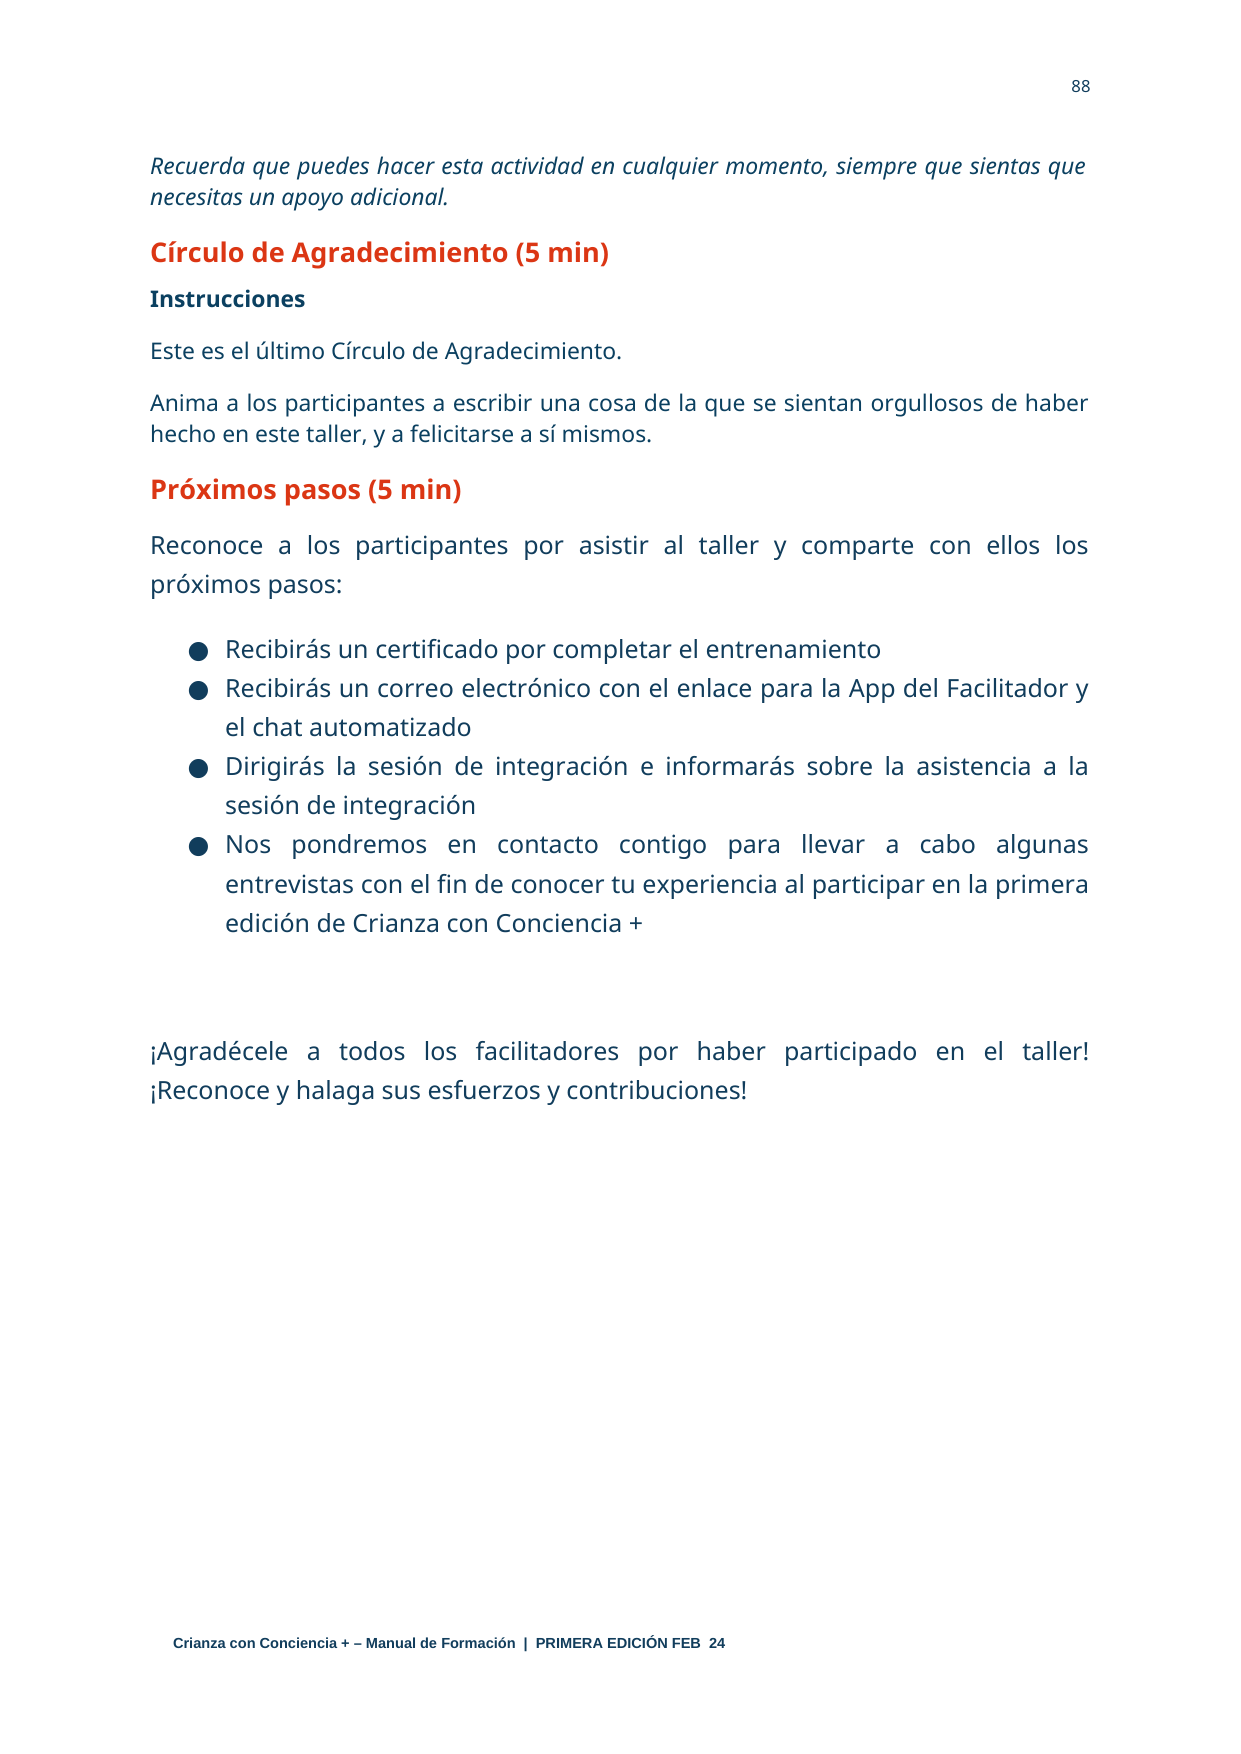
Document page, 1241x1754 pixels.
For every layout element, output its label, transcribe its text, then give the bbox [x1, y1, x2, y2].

subtitle Próximos pasos (5 min) [150, 470, 1090, 507]
list Recibirás un correo electrónico con el enlace para la App del Facilitador y el chat automatizado [187, 670, 1090, 744]
text Instrucciones [150, 283, 1090, 314]
text ¡Agradécele a todos los facilitadores por haber participado en el taller! ¡Reconoce y halaga sus esfuerzos y contribuciones! [150, 1034, 1090, 1107]
list Dirigirás la sesión de integración e informarás sobre la asistencia a la sesión de integración [187, 749, 1090, 822]
text Recuerda que puedes hacer esta actividad en cualquier momento, siempre que sientas que necesitas un apoyo adicional. [150, 150, 1090, 212]
text Anima a los participantes a escribir una cosa de la que se sientan orgullosos de haber hecho en este taller, y a felicitarse a sí mismos. [150, 387, 1090, 449]
text Reconoce a los participantes por asistir al taller y comparte con ellos los próximos pasos: [150, 528, 1090, 601]
subtitle Círculo de Agradecimiento (5 min) [150, 233, 1090, 270]
text Este es el último Círculo de Agradecimiento. [150, 335, 1090, 366]
list Recibirás un certificado por completar el entrenamiento [187, 631, 1090, 665]
list Nos pondremos en contacto contigo para llevar a cabo algunas entrevistas con el fin de conocer tu experiencia al participar en la primera edición de Crianza con Conciencia + [187, 827, 1090, 939]
